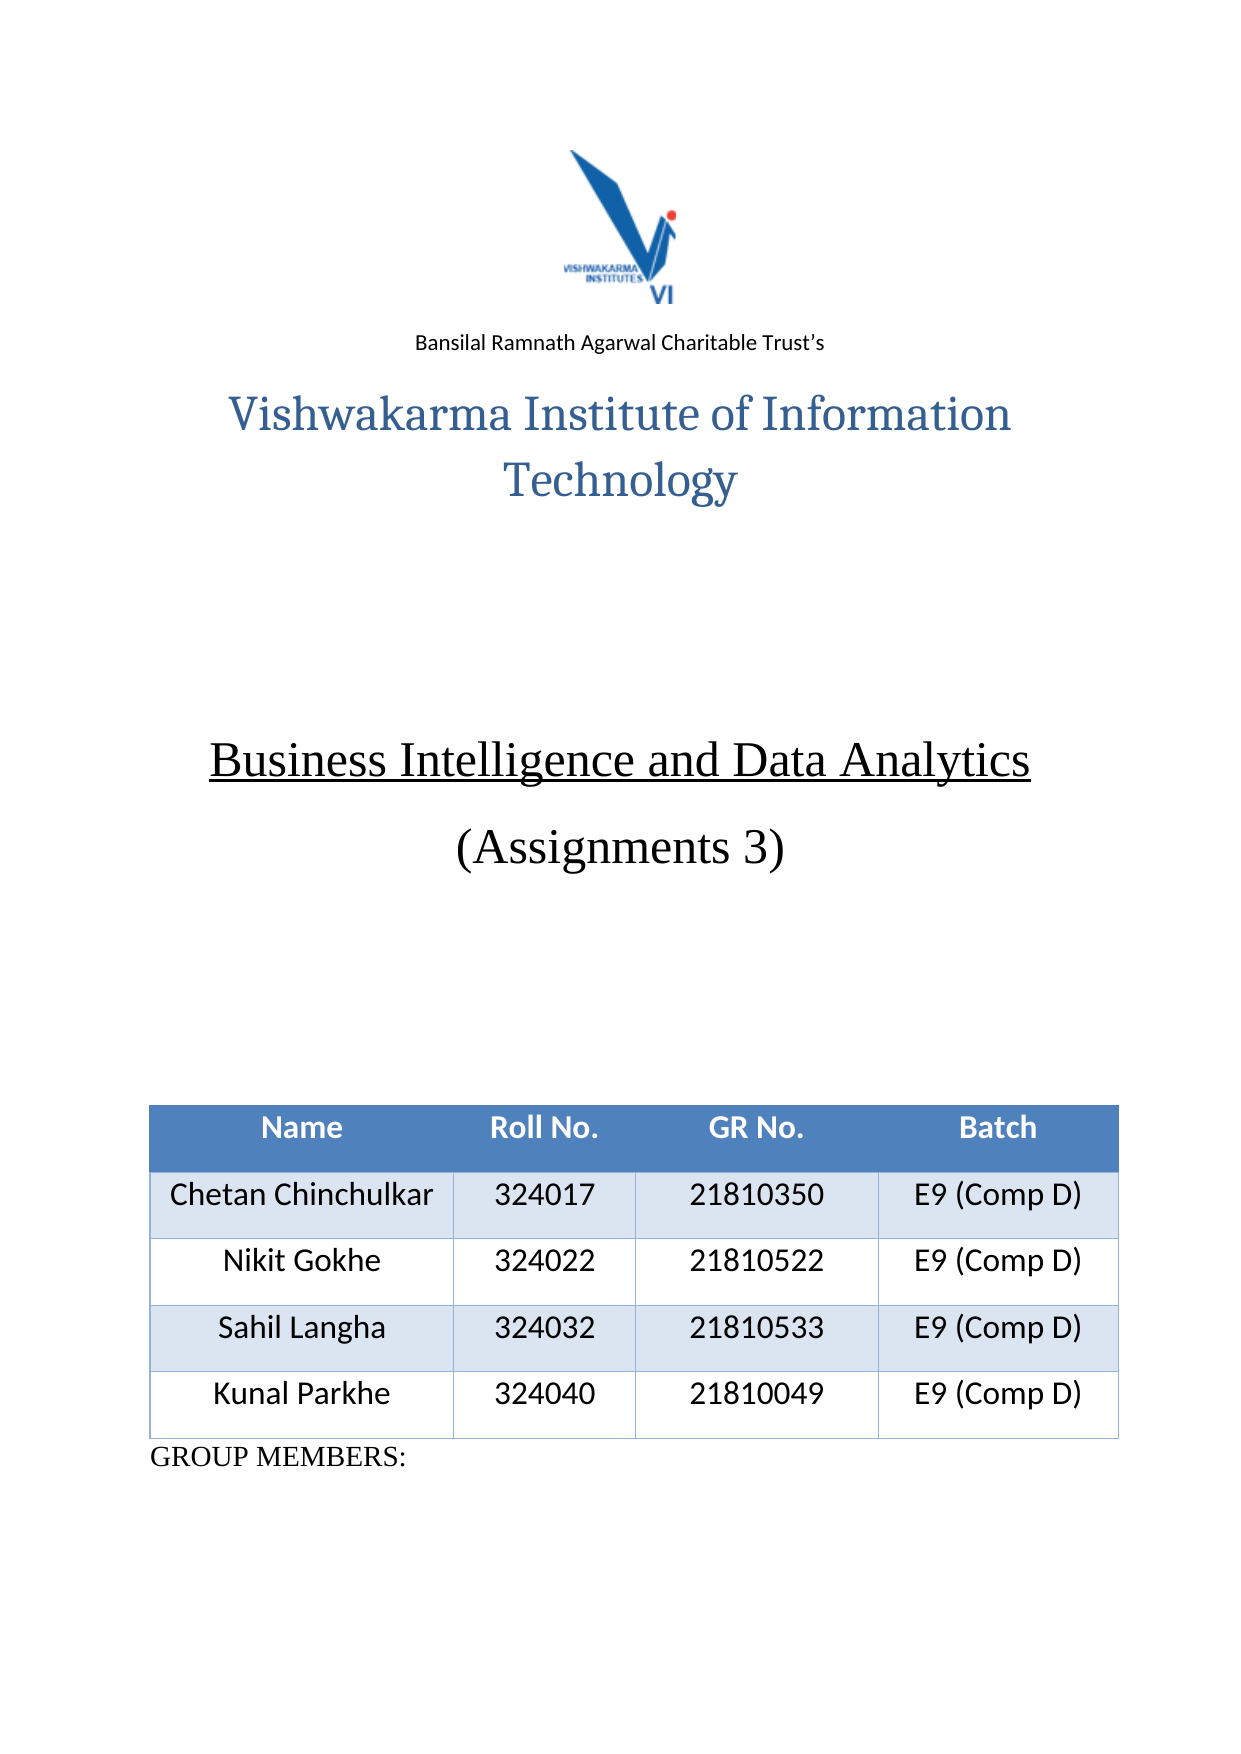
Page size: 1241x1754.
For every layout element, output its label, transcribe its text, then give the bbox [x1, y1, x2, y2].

table_cell E9 (Comp D) [879, 1306, 1118, 1371]
text (Assignments 3) [150, 816, 1090, 874]
text GROUP MEMBERS: [150, 1439, 1090, 1472]
table_cell Nikit Gokhe [151, 1239, 453, 1305]
table_header GR No. [636, 1106, 878, 1172]
picture [563, 150, 677, 304]
table_cell Chetan Chinchulkar [151, 1173, 453, 1238]
subtitle Vishwakarma Institute of Information Technology [150, 385, 1090, 509]
table_header Roll No. [454, 1106, 635, 1172]
table_cell Kunal Parkhe [151, 1372, 453, 1438]
table_cell 324017 [454, 1173, 635, 1238]
table_cell E9 (Comp D) [879, 1173, 1118, 1238]
table_cell 21810350 [636, 1173, 878, 1238]
text Business Intelligence and Data Analytics [150, 729, 1090, 787]
table_cell 21810522 [636, 1239, 878, 1305]
table_cell 21810049 [636, 1372, 878, 1438]
table_cell 21810533 [636, 1306, 878, 1371]
table_cell E9 (Comp D) [879, 1372, 1118, 1438]
text Bansilal Ramnath Agarwal Charitable Trust’s [150, 328, 1090, 356]
table_cell 324040 [454, 1372, 635, 1438]
table_cell Sahil Langha [151, 1306, 453, 1371]
table_cell E9 (Comp D) [879, 1239, 1118, 1305]
table_cell 324032 [454, 1306, 635, 1371]
table_cell 324022 [454, 1239, 635, 1305]
table_header Name [151, 1106, 453, 1172]
table_header Batch [879, 1106, 1118, 1172]
